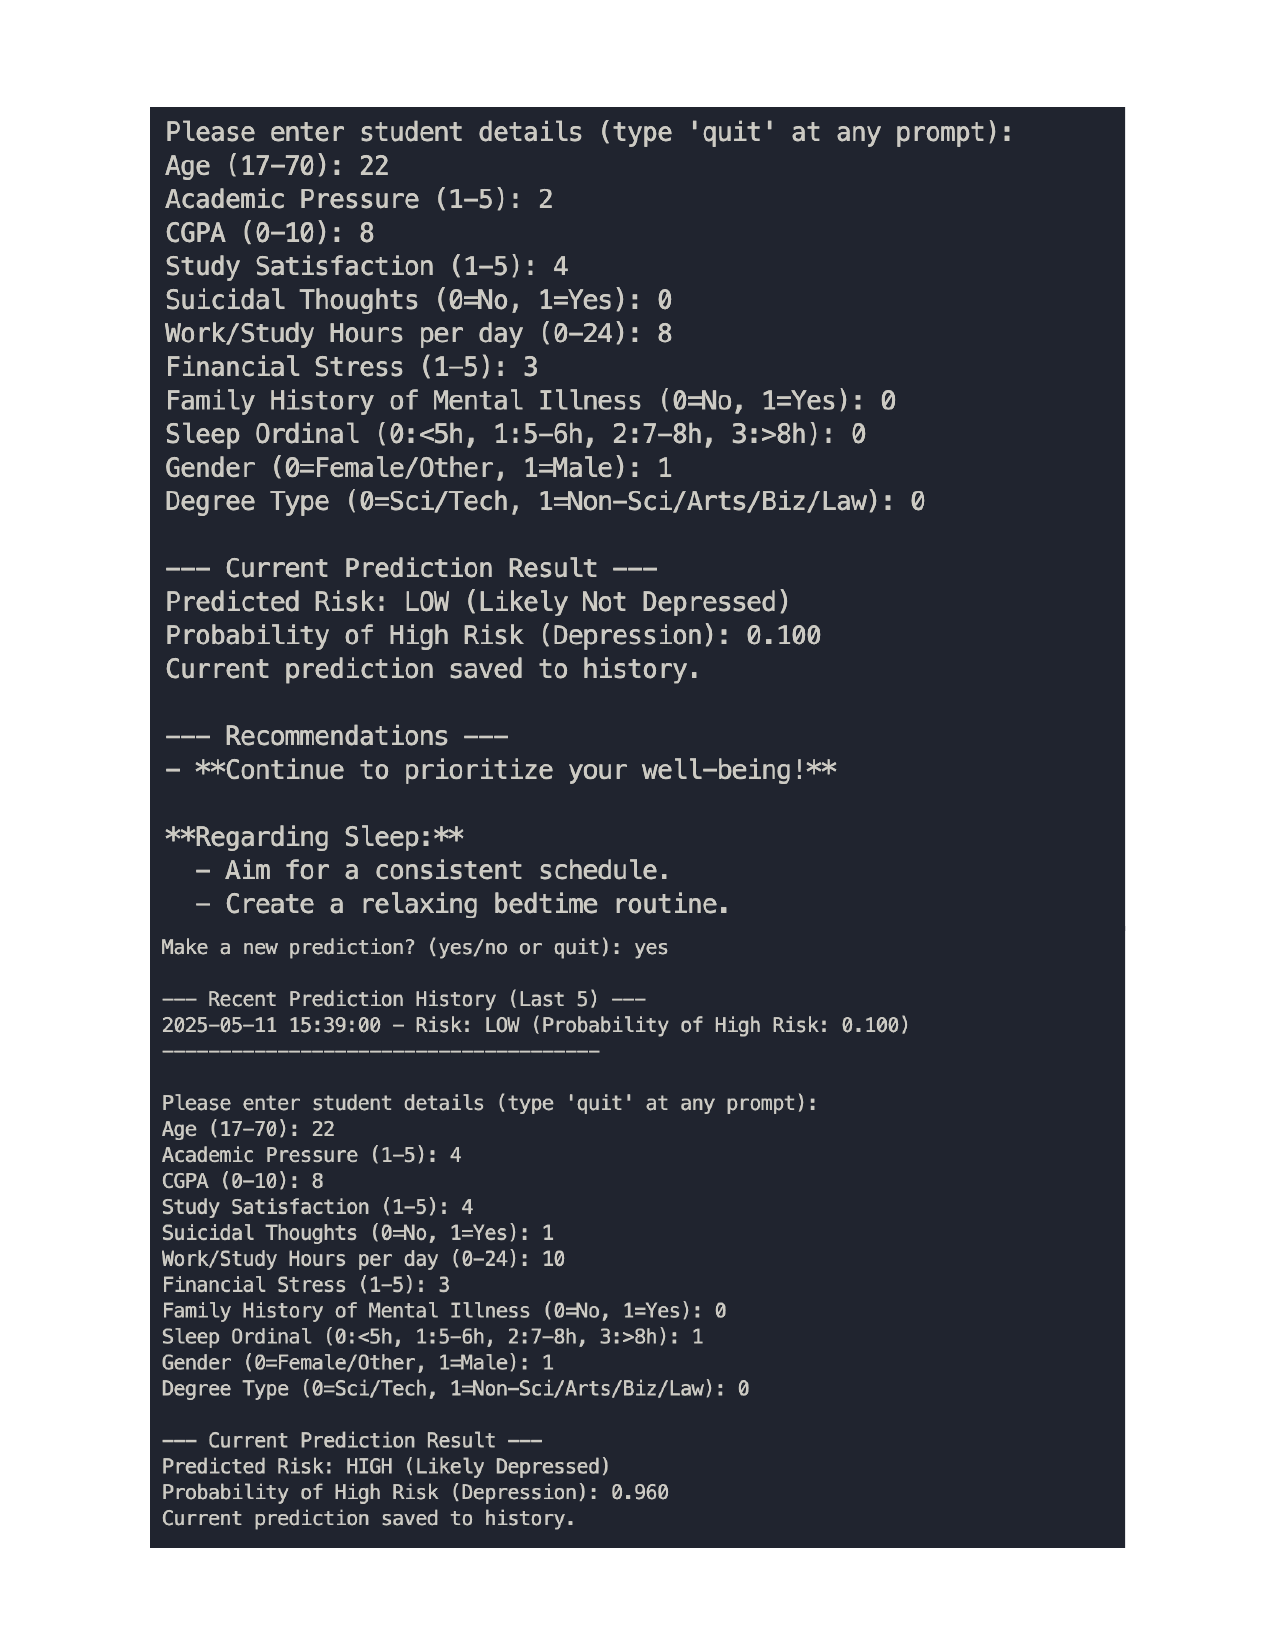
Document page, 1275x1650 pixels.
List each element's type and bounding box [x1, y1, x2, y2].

picture [150, 107, 1125, 1548]
